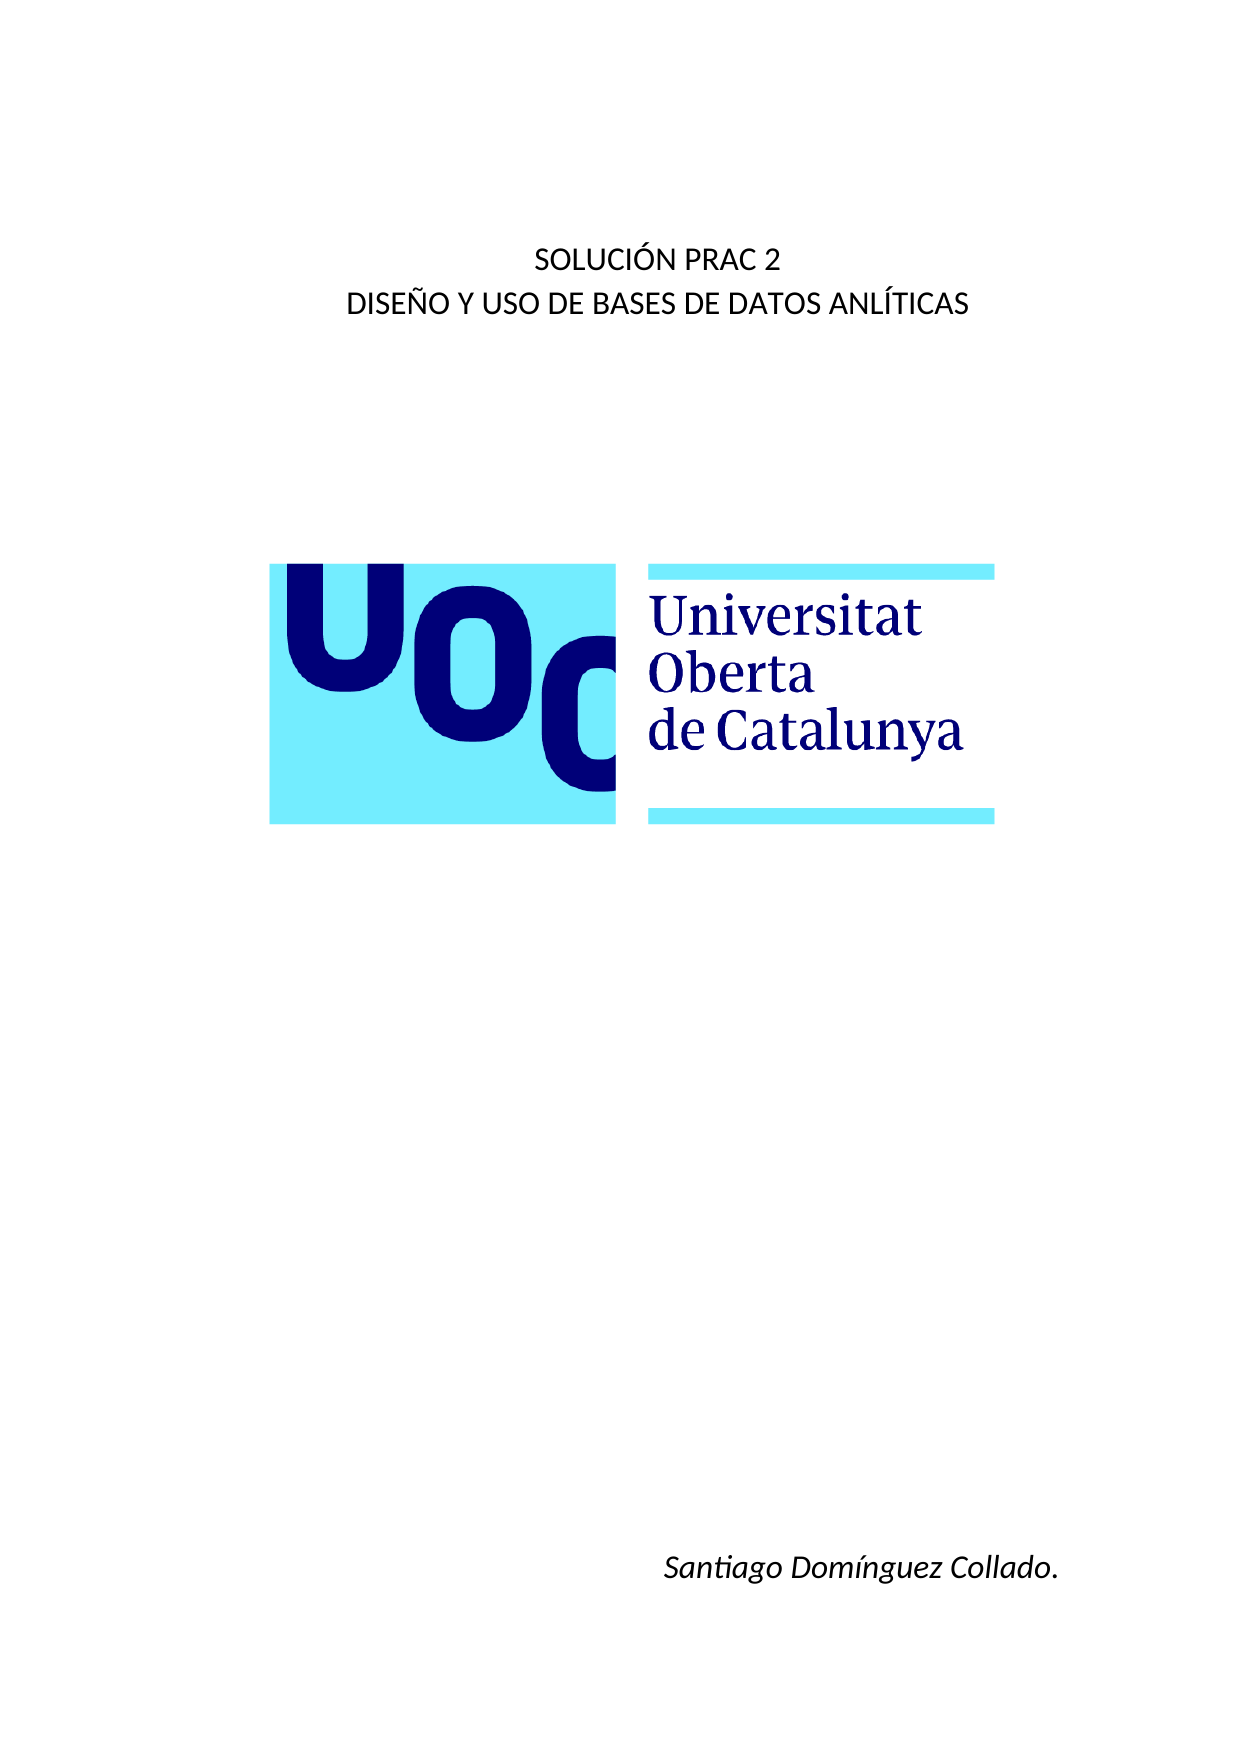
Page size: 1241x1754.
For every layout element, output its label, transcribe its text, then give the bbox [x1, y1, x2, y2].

list DISEÑO Y USO DE BASES DE DATOS ANLÍTICAS [252, 282, 1063, 323]
list Santiago Domínguez Collado. [252, 1546, 1063, 1587]
picture [252, 546, 1011, 841]
list SOLUCIÓN PRAC 2 [252, 238, 1063, 279]
